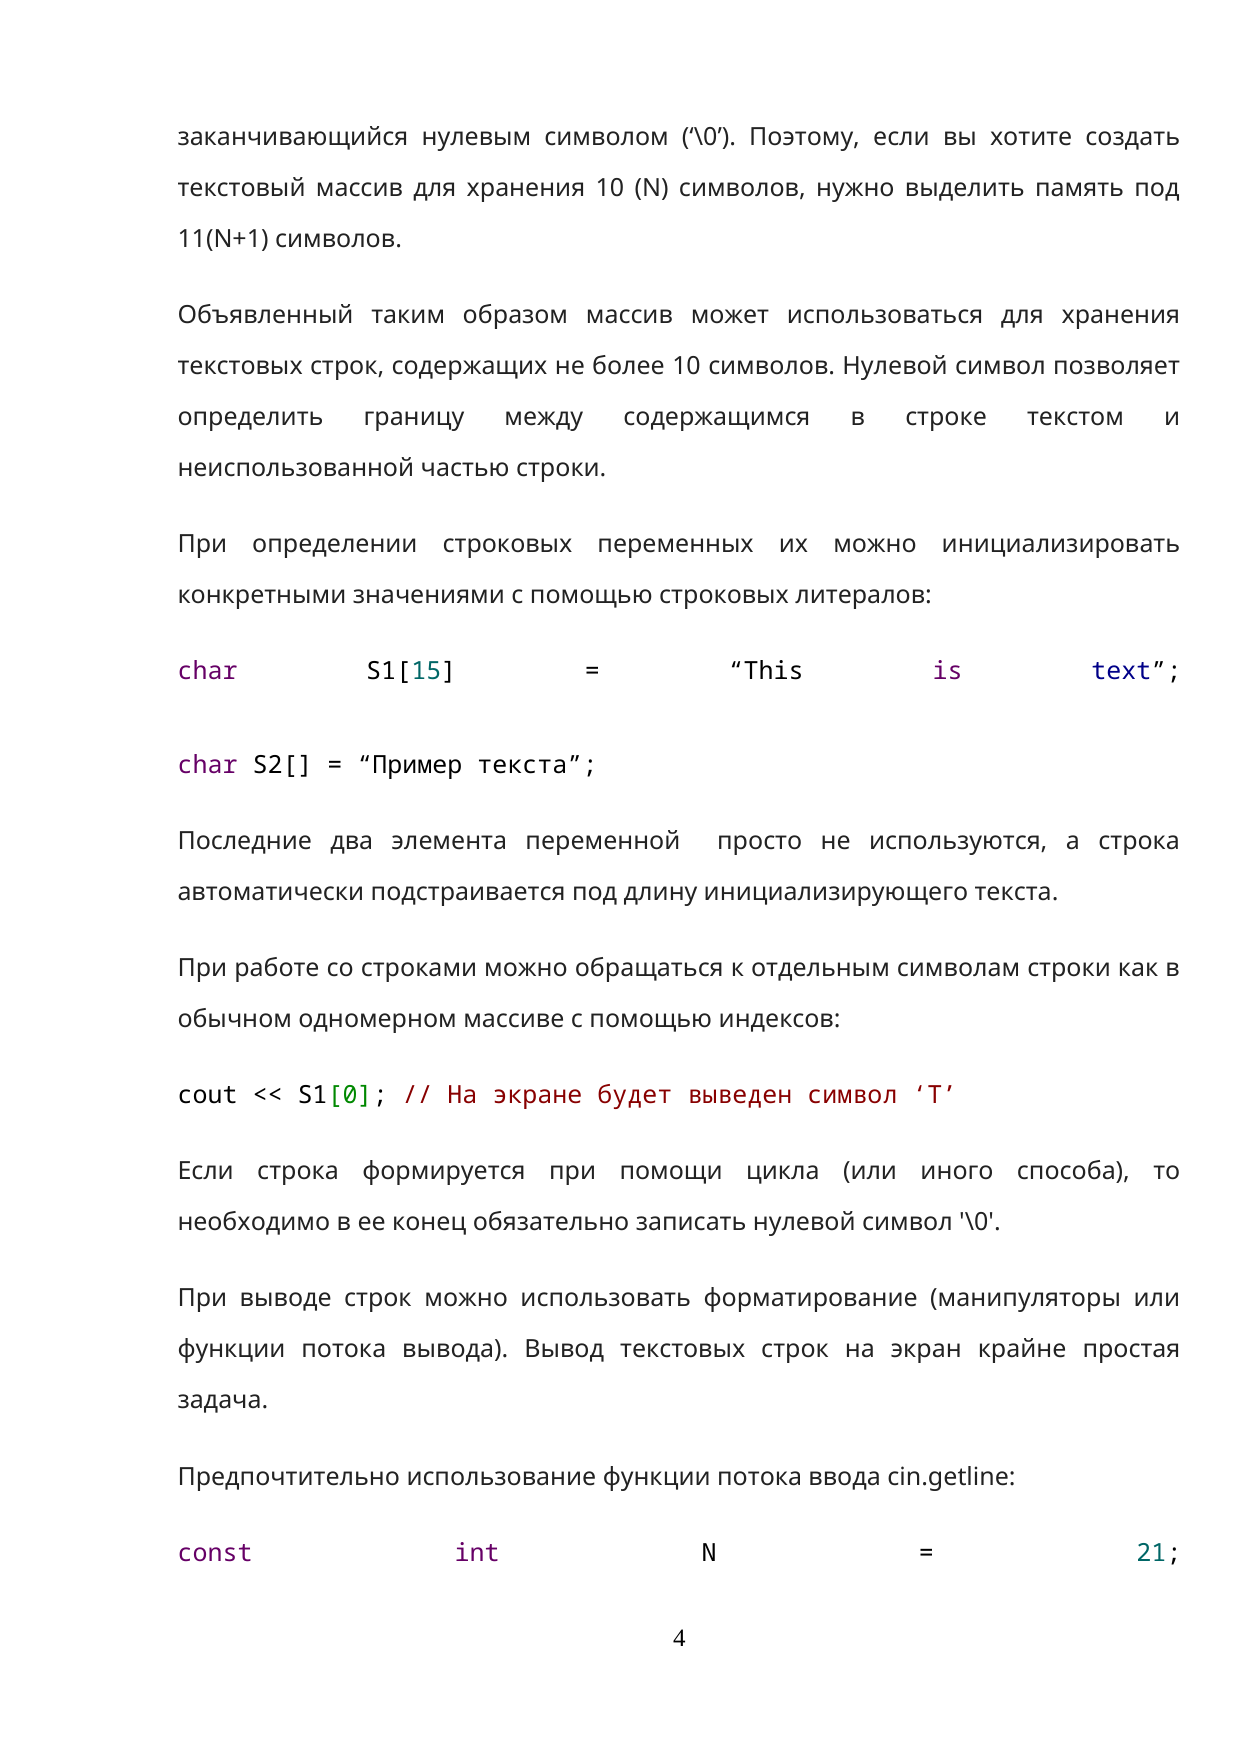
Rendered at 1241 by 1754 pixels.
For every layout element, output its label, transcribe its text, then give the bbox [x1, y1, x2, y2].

text При определении строковых переменных их можно инициализировать конкретными значениями с помощью строковых литералов: [177, 525, 1181, 611]
text При работе со строками можно обращаться к отдельным символам строки как в обычном одномерном массиве с помощью индексов: [177, 950, 1181, 1035]
text Предпочтительно использование функции потока ввода cin.getline: [177, 1458, 1181, 1492]
text char S1[15] = “This is text”; char S2[] = “Пример текста”; [177, 652, 1181, 781]
text При выводе строк можно использовать форматирование (манипуляторы или функции потока вывода). Вывод текстовых строк на экран крайне простая задача. [177, 1280, 1181, 1416]
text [177, 118, 1181, 254]
text cout << S1[0]; // На экране будет выведен символ ‘T’ [177, 1077, 1181, 1111]
text Объявленный таким образом массив может использоваться для хранения текстовых строк, содержащих не более 10 символов. Нулевой символ позволяет определить границу между содержащимся в строке текстом и неиспользованной частью строки. [177, 296, 1181, 483]
text Если строка формируется при помощи цикла (или иного способа), то необходимо в ее конец обязательно записать нулевой символ '\0'. [177, 1153, 1181, 1238]
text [177, 1534, 1181, 1611]
text Последние два элемента переменной просто не используются, а строка автоматически подстраивается под длину инициализирующего текста. [177, 823, 1181, 908]
